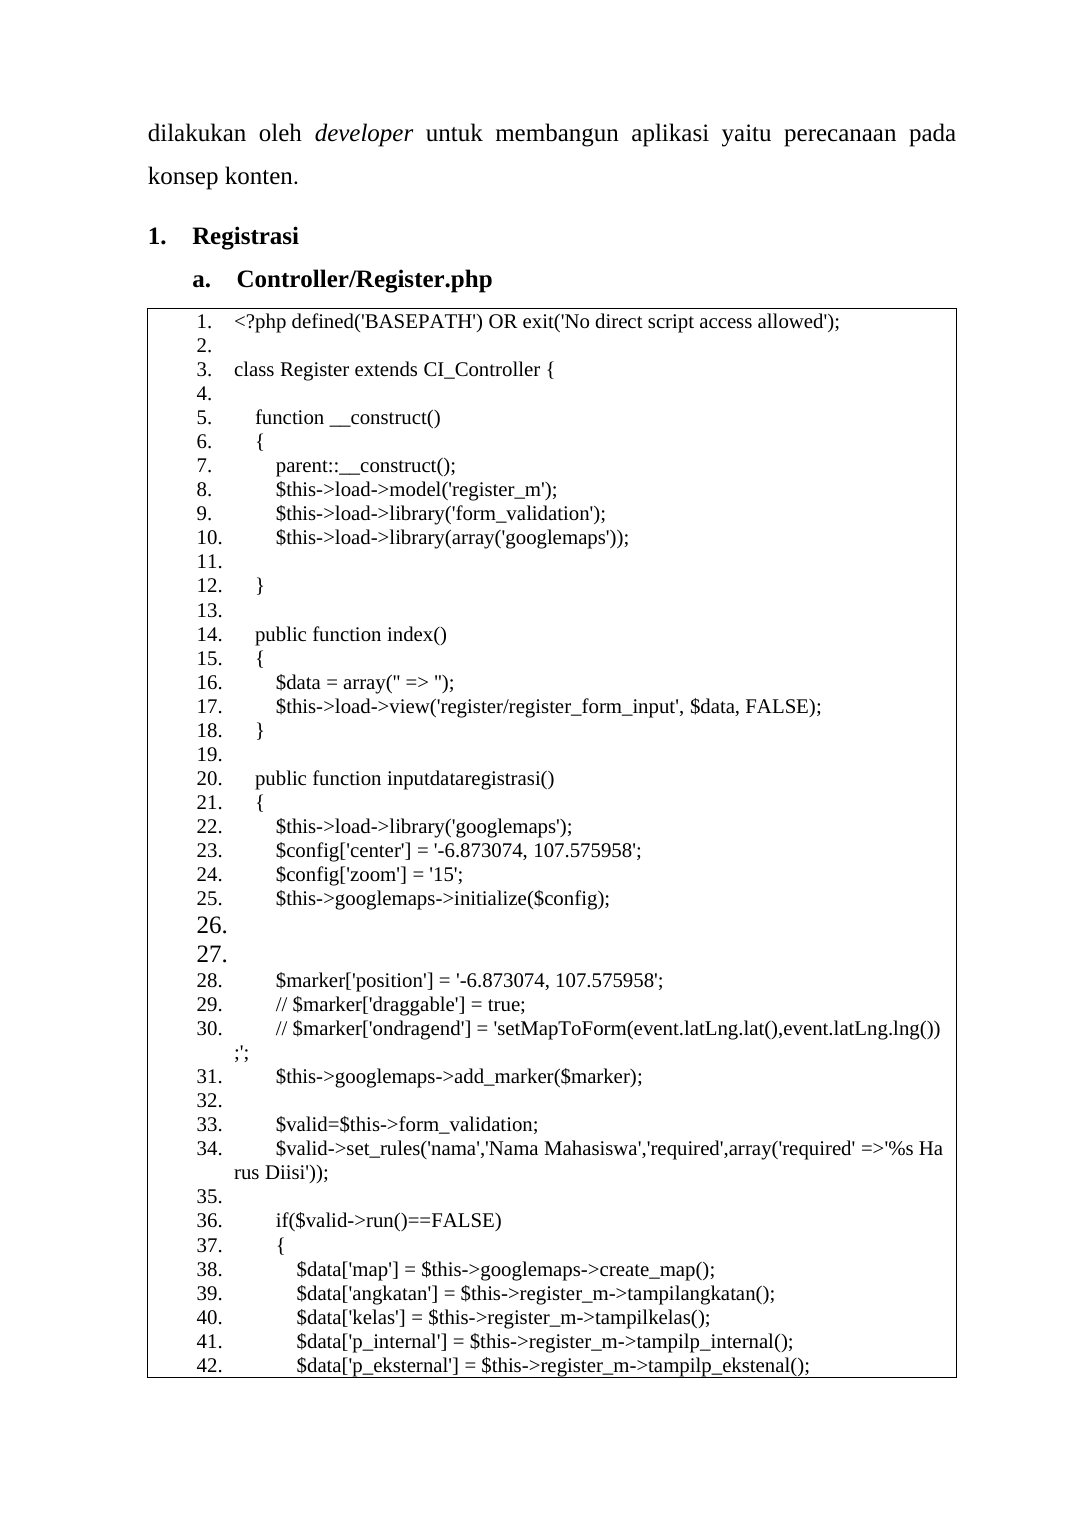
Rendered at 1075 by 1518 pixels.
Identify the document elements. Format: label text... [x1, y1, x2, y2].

list Registrasi [148, 221, 957, 250]
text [148, 118, 957, 190]
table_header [148, 309, 956, 1377]
list Controller/Register.php [192, 264, 957, 293]
